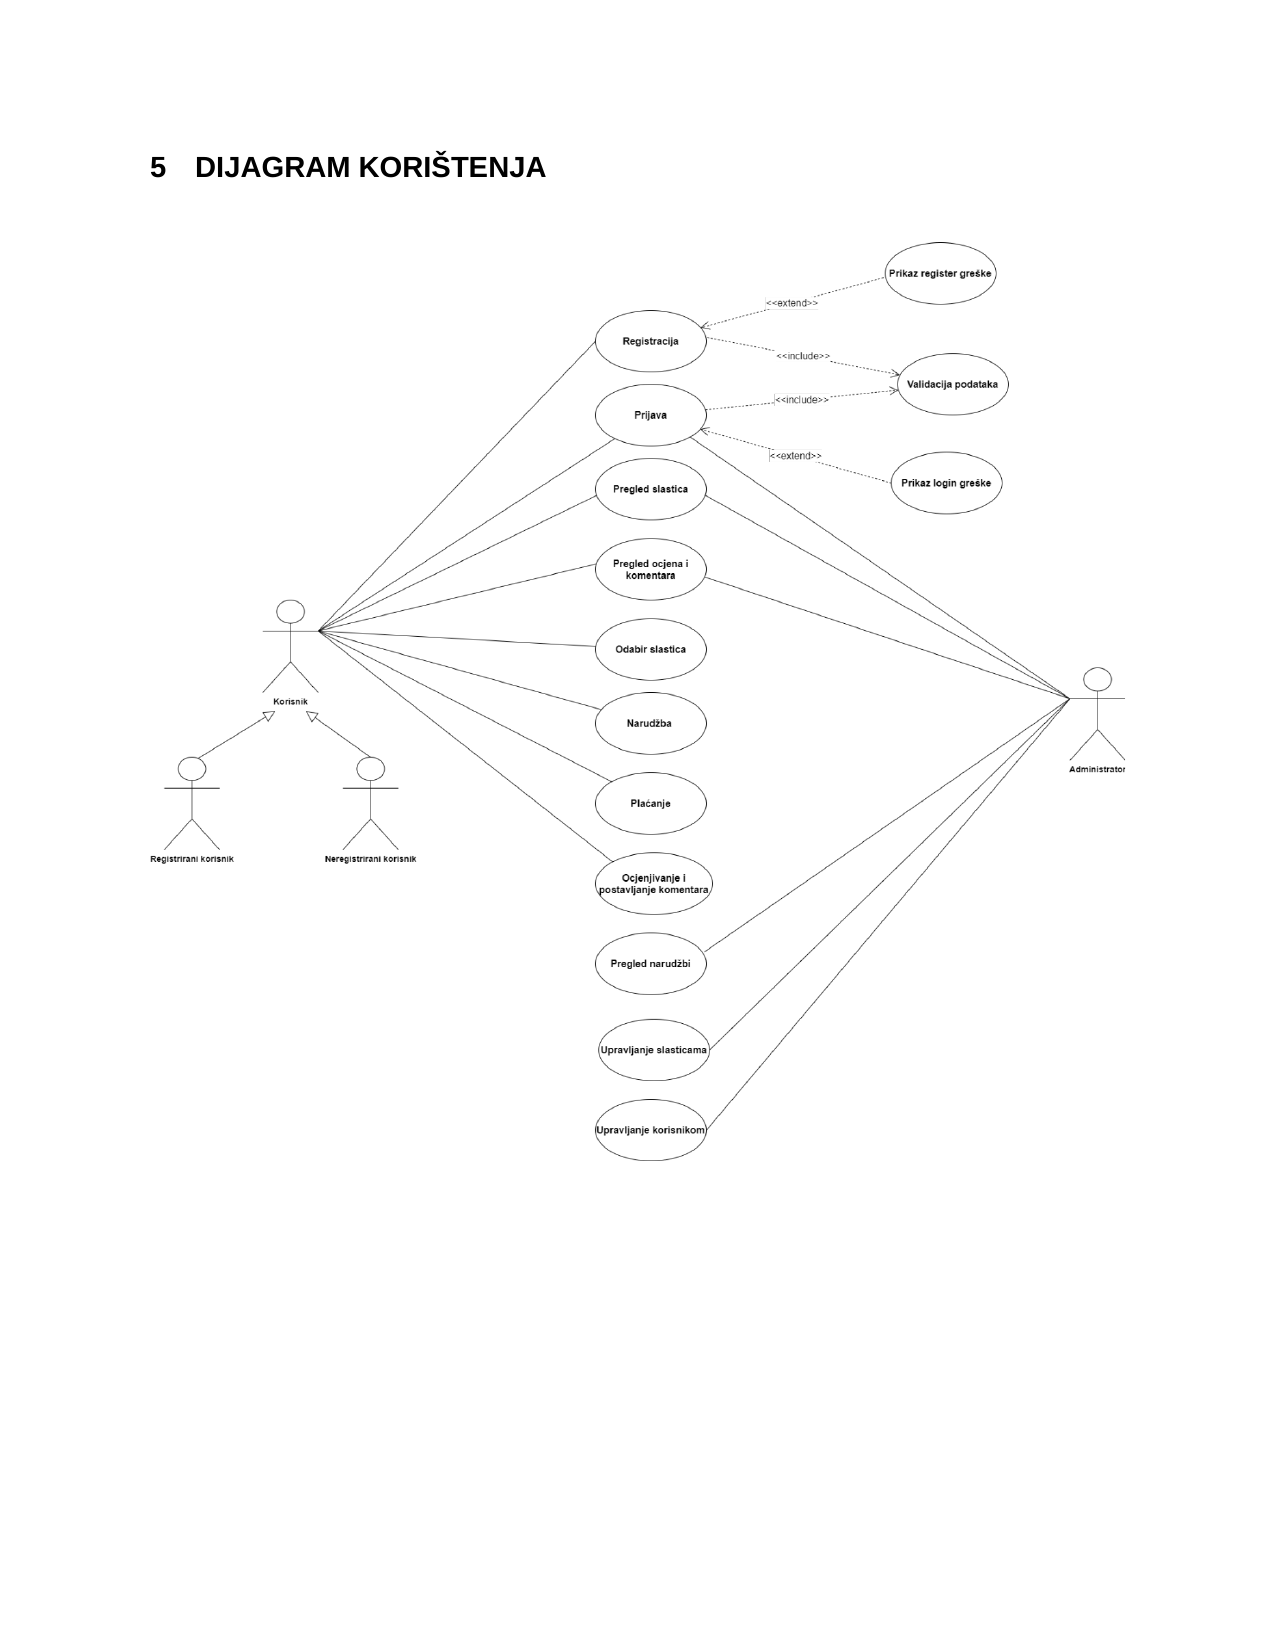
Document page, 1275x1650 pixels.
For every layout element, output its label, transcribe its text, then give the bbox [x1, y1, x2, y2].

subtitle DIJAGRAM KORIŠTENJA [150, 150, 1125, 183]
picture [150, 242, 1125, 1161]
